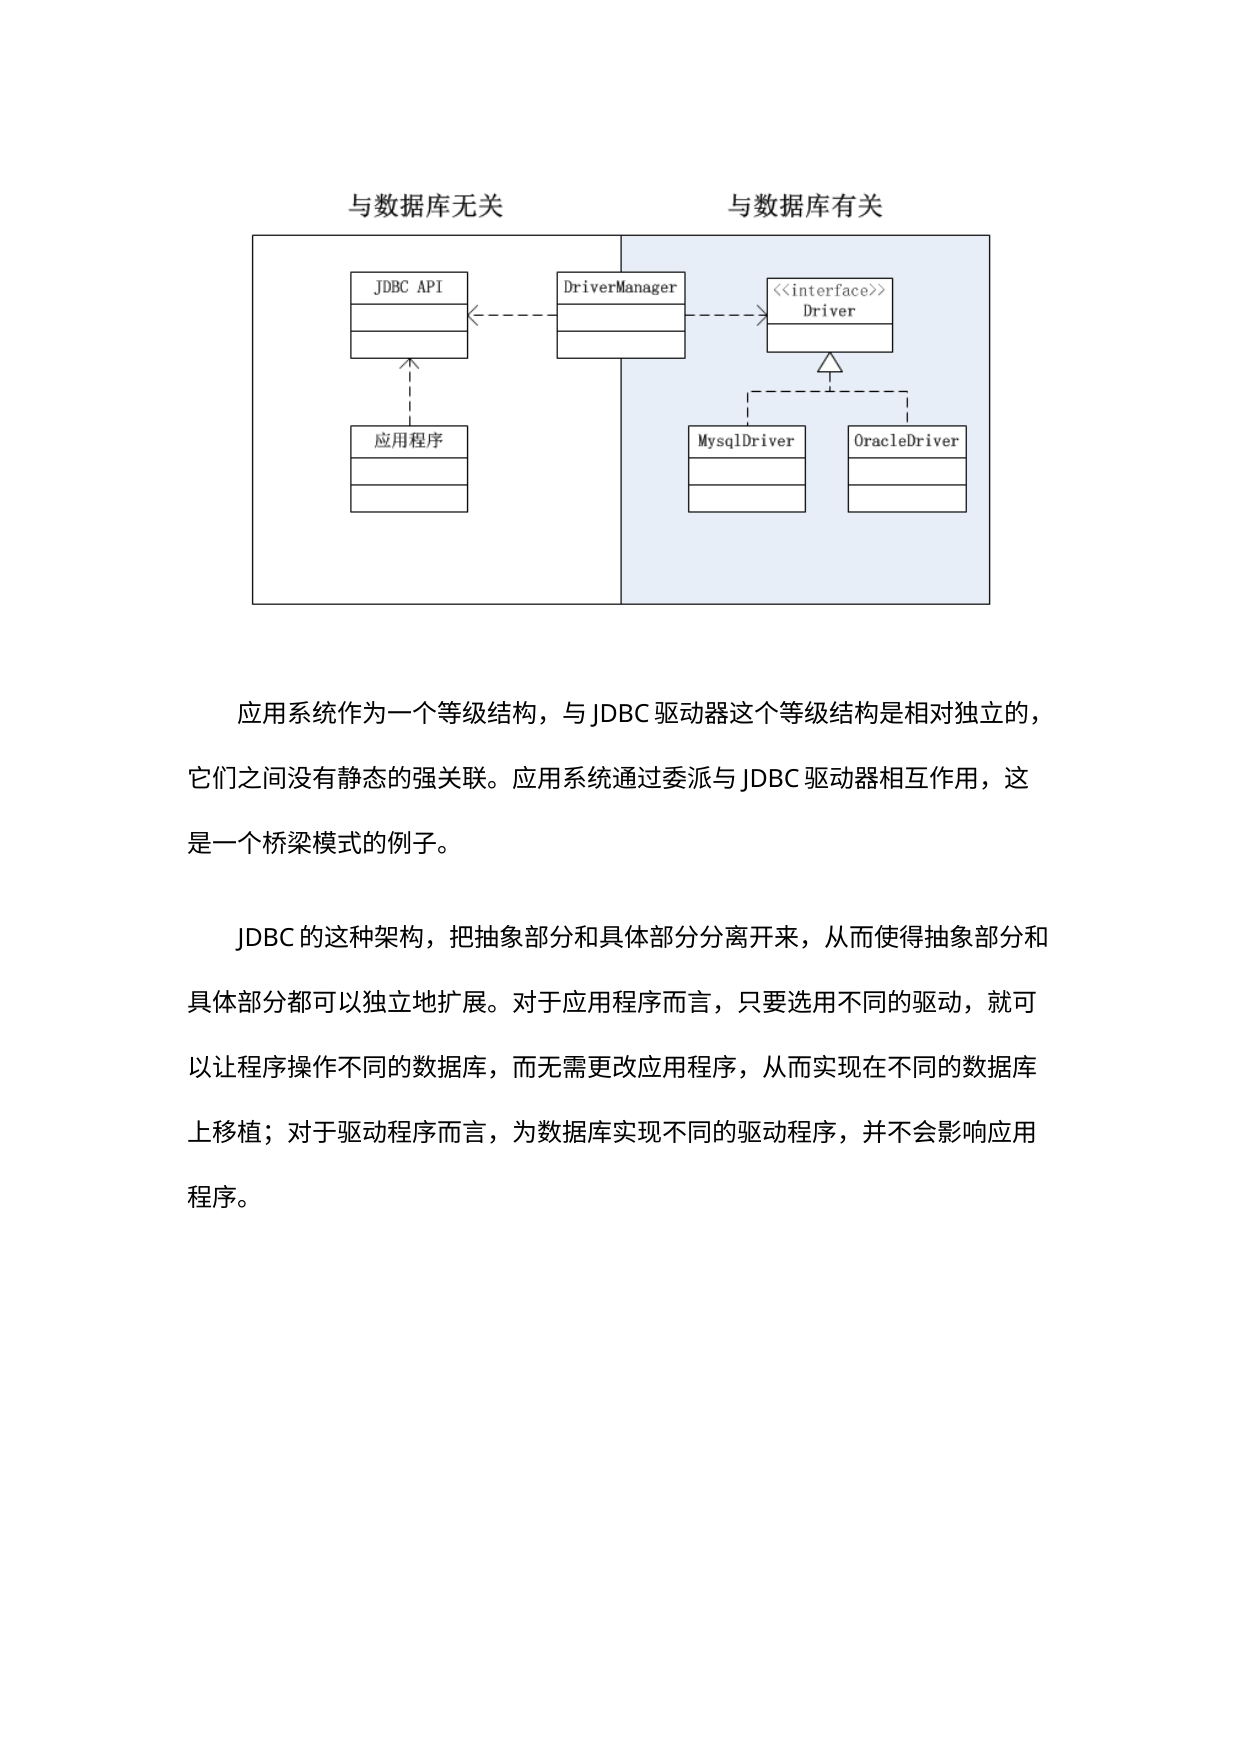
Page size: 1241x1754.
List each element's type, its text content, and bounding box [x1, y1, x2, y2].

text JDBC的这种架构，把抽象部分和具体部分分离开来，从而使得抽象部分和具体部分都可以独立地扩展。对于应用程序而言，只要选用不同的驱动，就可以让程序操作不同的数据库，而无需更改应用程序，从而实现在不同的数据库上移植；对于驱动程序而言，为数据库实现不同的驱动程序，并不会影响应用程序。 [187, 903, 1053, 1228]
text 应用系统作为一个等级结构，与JDBC驱动器这个等级结构是相对独立的，它们之间没有静态的强关联。应用系统通过委派与JDBC驱动器相互作用，这是一个桥梁模式的例子。 [187, 679, 1053, 874]
picture [187, 162, 1053, 632]
